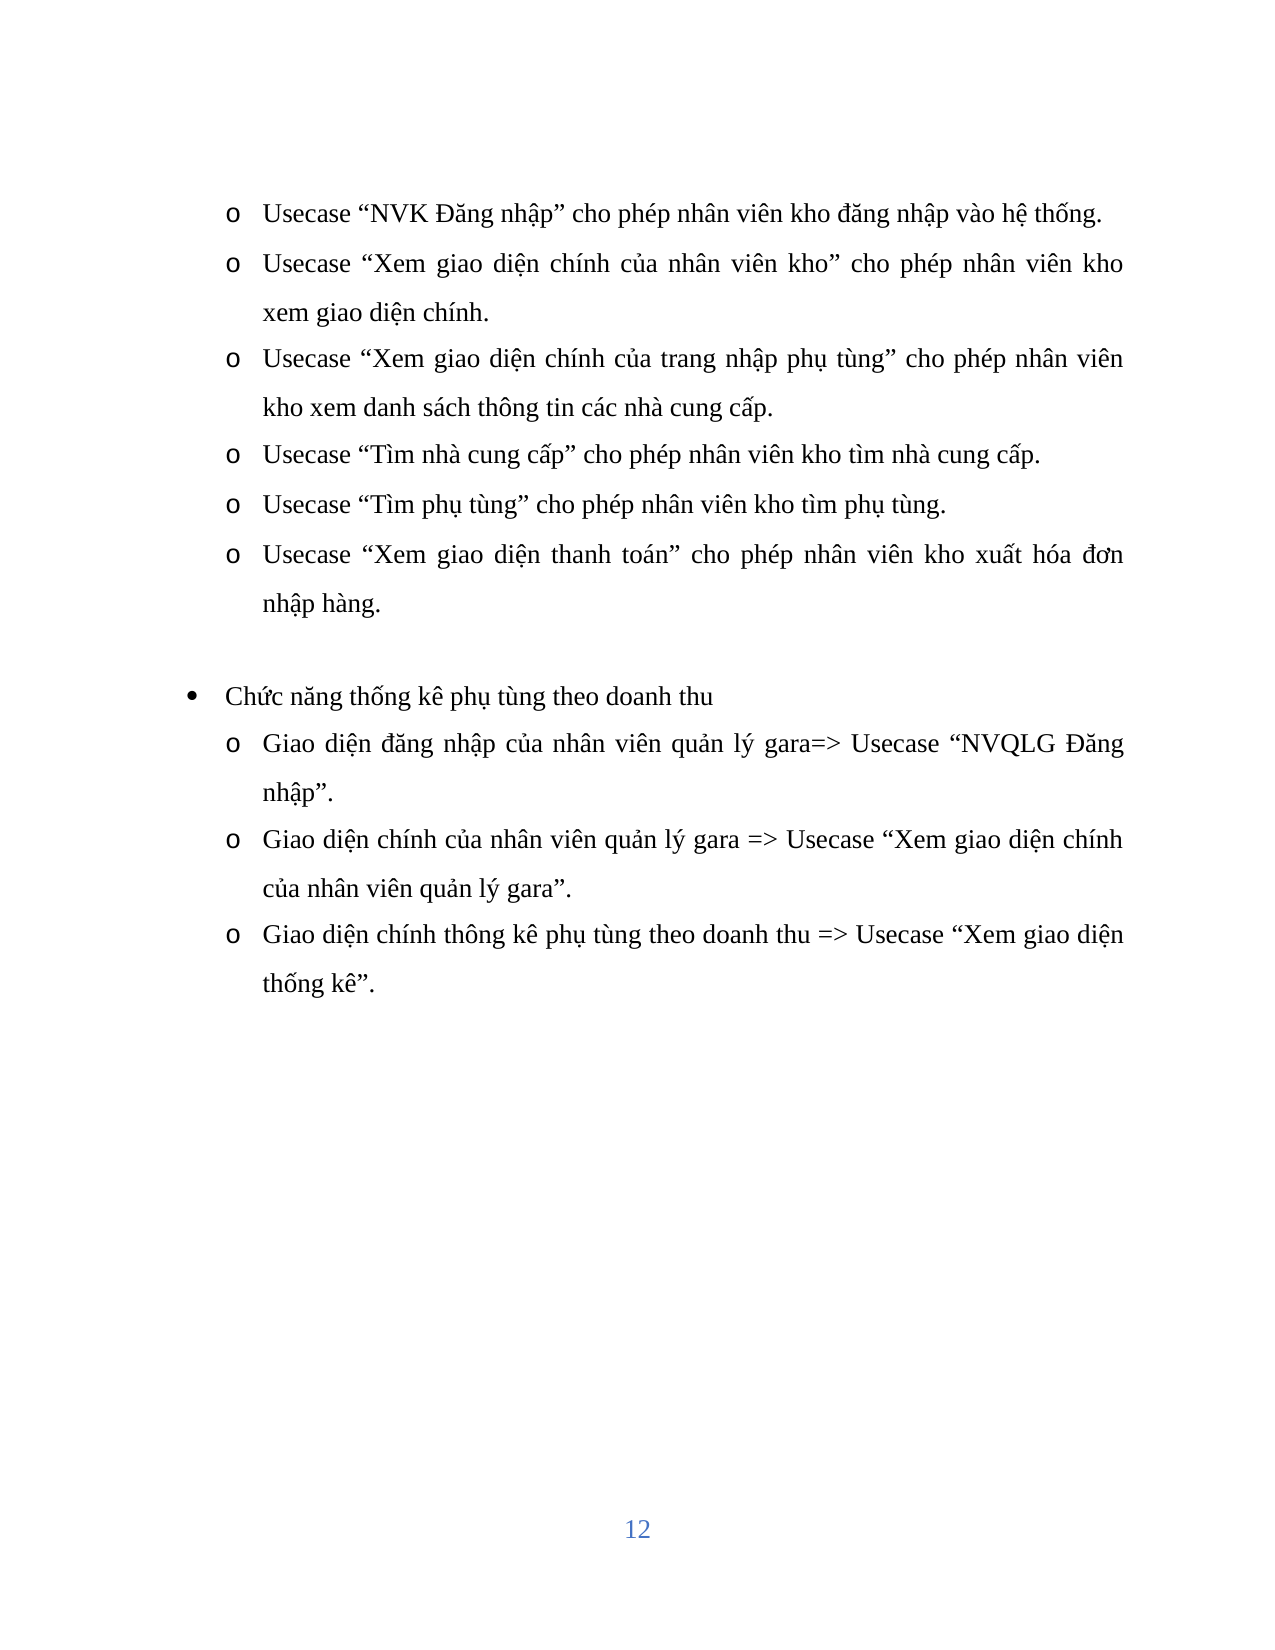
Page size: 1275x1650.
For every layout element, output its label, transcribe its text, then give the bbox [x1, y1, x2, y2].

list Chức năng thống kê phụ tùng theo doanh thu [187, 681, 1125, 712]
list Giao diện chính thông kê phụ tùng theo doanh thu => Usecase “Xem giao diện thống kê”. [225, 919, 1125, 999]
list Usecase “Xem giao diện chính của nhân viên kho” cho phép nhân viên kho xem giao diện chính. [225, 247, 1125, 327]
list Usecase “Tìm nhà cung cấp” cho phép nhân viên kho tìm nhà cung cấp. [225, 438, 1125, 471]
list Usecase “Xem giao diện thanh toán” cho phép nhân viên kho xuất hóa đơn nhập hàng. [225, 538, 1125, 618]
list Usecase “Tìm phụ tùng” cho phép nhân viên kho tìm phụ tùng. [225, 488, 1125, 522]
list Usecase “NVK Đăng nhập” cho phép nhân viên kho đăng nhập vào hệ thống. [225, 197, 1125, 230]
list Giao diện chính của nhân viên quản lý gara => Usecase “Xem giao diện chính của nhân viên quản lý gara”. [225, 823, 1125, 903]
list Usecase “Xem giao diện chính của trang nhập phụ tùng” cho phép nhân viên kho xem danh sách thông tin các nhà cung cấp. [225, 342, 1125, 422]
list Giao diện đăng nhập của nhân viên quản lý gara=> Usecase “NVQLG Đăng nhập”. [225, 727, 1125, 807]
